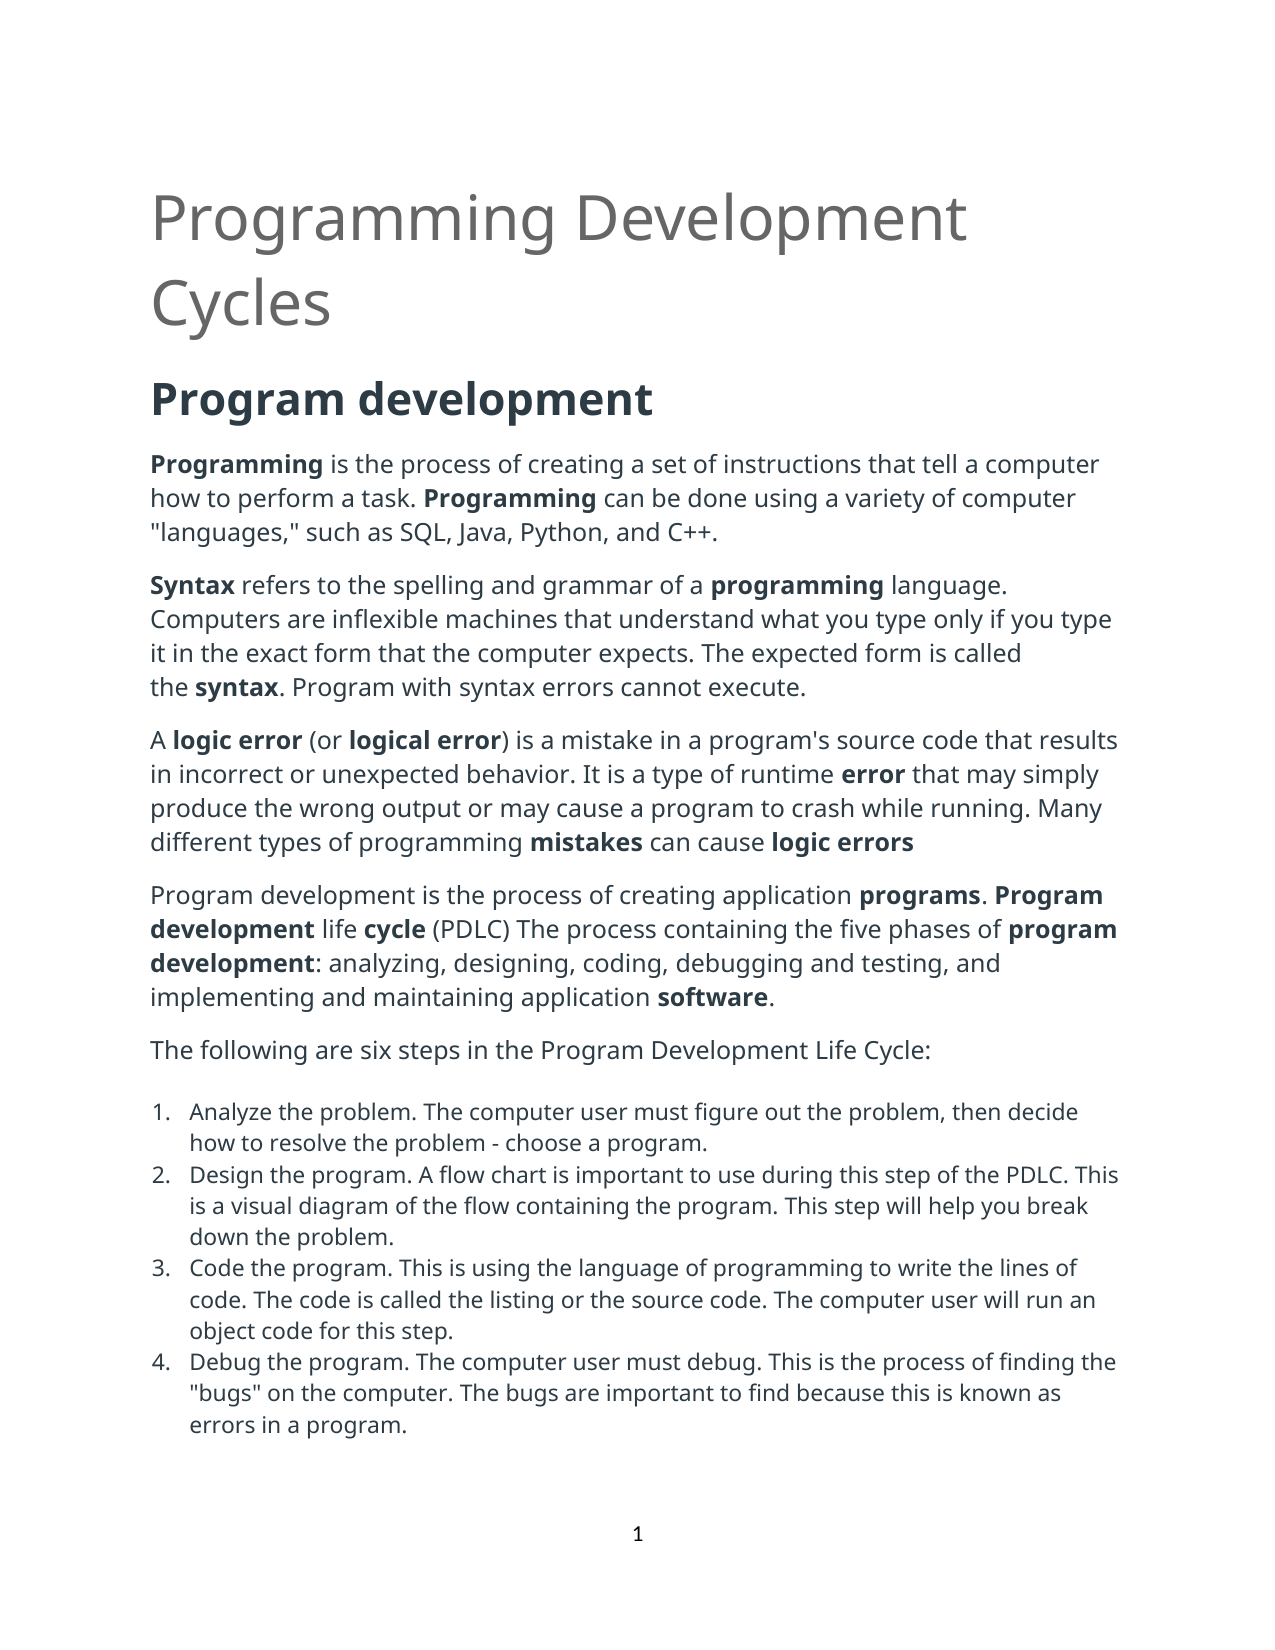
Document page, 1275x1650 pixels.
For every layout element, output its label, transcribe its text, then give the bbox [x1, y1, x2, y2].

list Analyze the problem. The computer user must figure out the problem, then decide how to resolve the problem - choose a program. [152, 1096, 1125, 1158]
text A logic error (or logical error) is a mistake in a program's source code that results in incorrect or unexpected behavior. It is a type of runtime error that may simply produce the wrong output or may cause a program to crash while running. Many different types of programming mistakes can cause logic errors [150, 723, 1125, 859]
list Design the program. A flow chart is important to use during this step of the PDLC. This is a visual diagram of the flow containing the program. This step will help you break down the problem. [152, 1158, 1125, 1252]
text Programming is the process of creating a set of instructions that tell a computer how to perform a task. Programming can be done using a variety of computer "languages," such as SQL, Java, Python, and C++. [150, 447, 1125, 549]
subtitle Programming Development Cycles [150, 173, 1125, 344]
list Code the program. This is using the language of programming to write the lines of code. The code is called the listing or the source code. The computer user will run an object code for this step. [152, 1252, 1125, 1346]
text Syntax refers to the spelling and grammar of a programming language. Computers are inflexible machines that understand what you type only if you type it in the exact form that the computer expects. The expected form is called the syntax. Program with syntax errors cannot execute. [150, 568, 1125, 704]
text Program development is the process of creating application programs. Program development life cycle (PDLC) The process containing the five phases of program development: analyzing, designing, coding, debugging and testing, and implementing and maintaining application software. [150, 878, 1125, 1014]
text The following are six steps in the Program Development Life Cycle: [150, 1033, 1125, 1067]
subtitle Program development [150, 367, 1125, 428]
list Debug the program. The computer user must debug. This is the process of finding the "bugs" on the computer. The bugs are important to find because this is known as errors in a program. [152, 1346, 1125, 1440]
